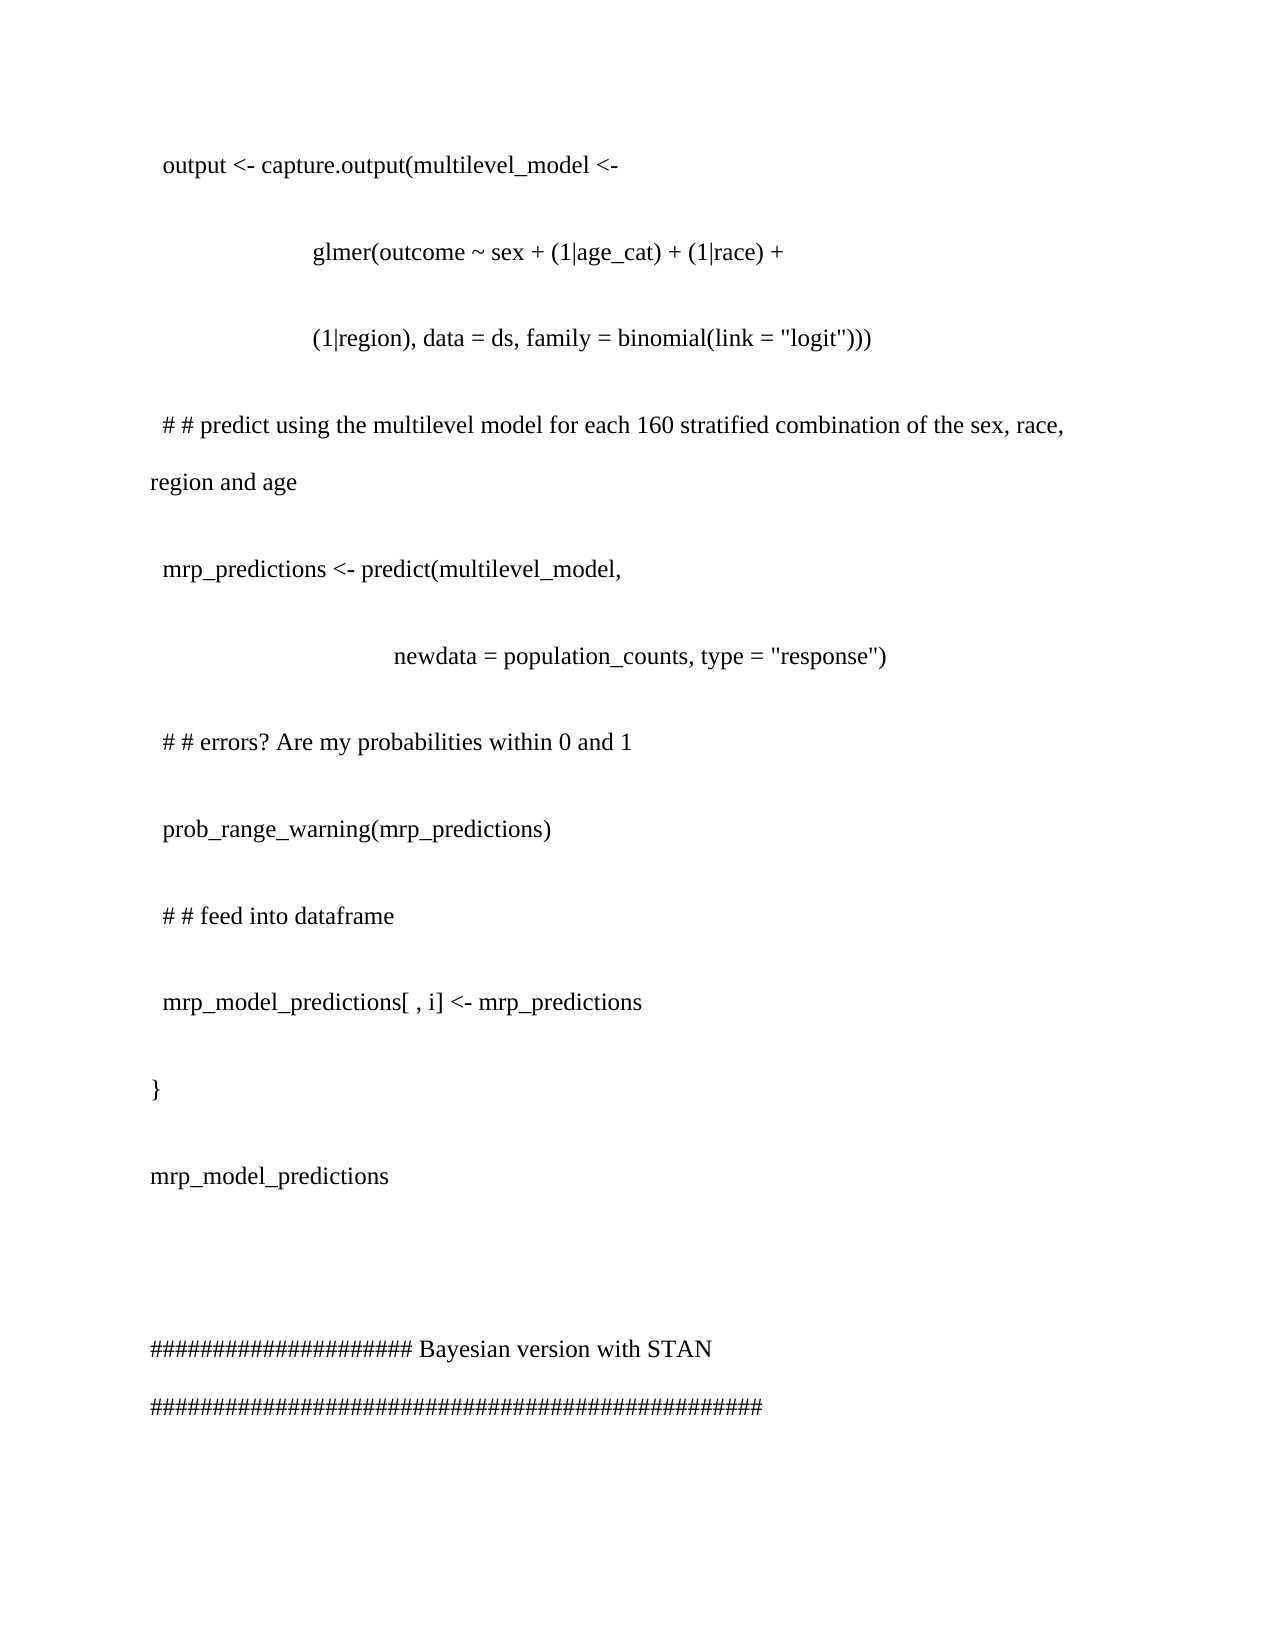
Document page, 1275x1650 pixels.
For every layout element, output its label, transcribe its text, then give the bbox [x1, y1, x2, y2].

text glmer(outcome ~ sex + (1|age_cat) + (1|race) + [150, 237, 1125, 265]
text # # errors? Are my probabilities within 0 and 1 [150, 727, 1125, 756]
text # # feed into dataframe [150, 901, 1125, 929]
text (1|region), data = ds, family = binomial(link = "logit"))) [150, 323, 1125, 352]
text # # predict using the multilevel model for each 160 stratified combination of the sex, race, region and age [150, 410, 1125, 496]
text } [150, 1074, 1125, 1103]
text mrp_model_predictions[ , i] <- mrp_predictions [150, 987, 1125, 1016]
text mrp_model_predictions [150, 1161, 1125, 1189]
text mrp_predictions <- predict(multilevel_model, [150, 554, 1125, 583]
text ##################### Bayesian version with STAN ################################################# [150, 1334, 1125, 1420]
text output <- capture.output(multilevel_model <- [150, 150, 1125, 179]
text prob_range_warning(mrp_predictions) [150, 814, 1125, 843]
text newdata = population_counts, type = "response") [150, 641, 1125, 669]
